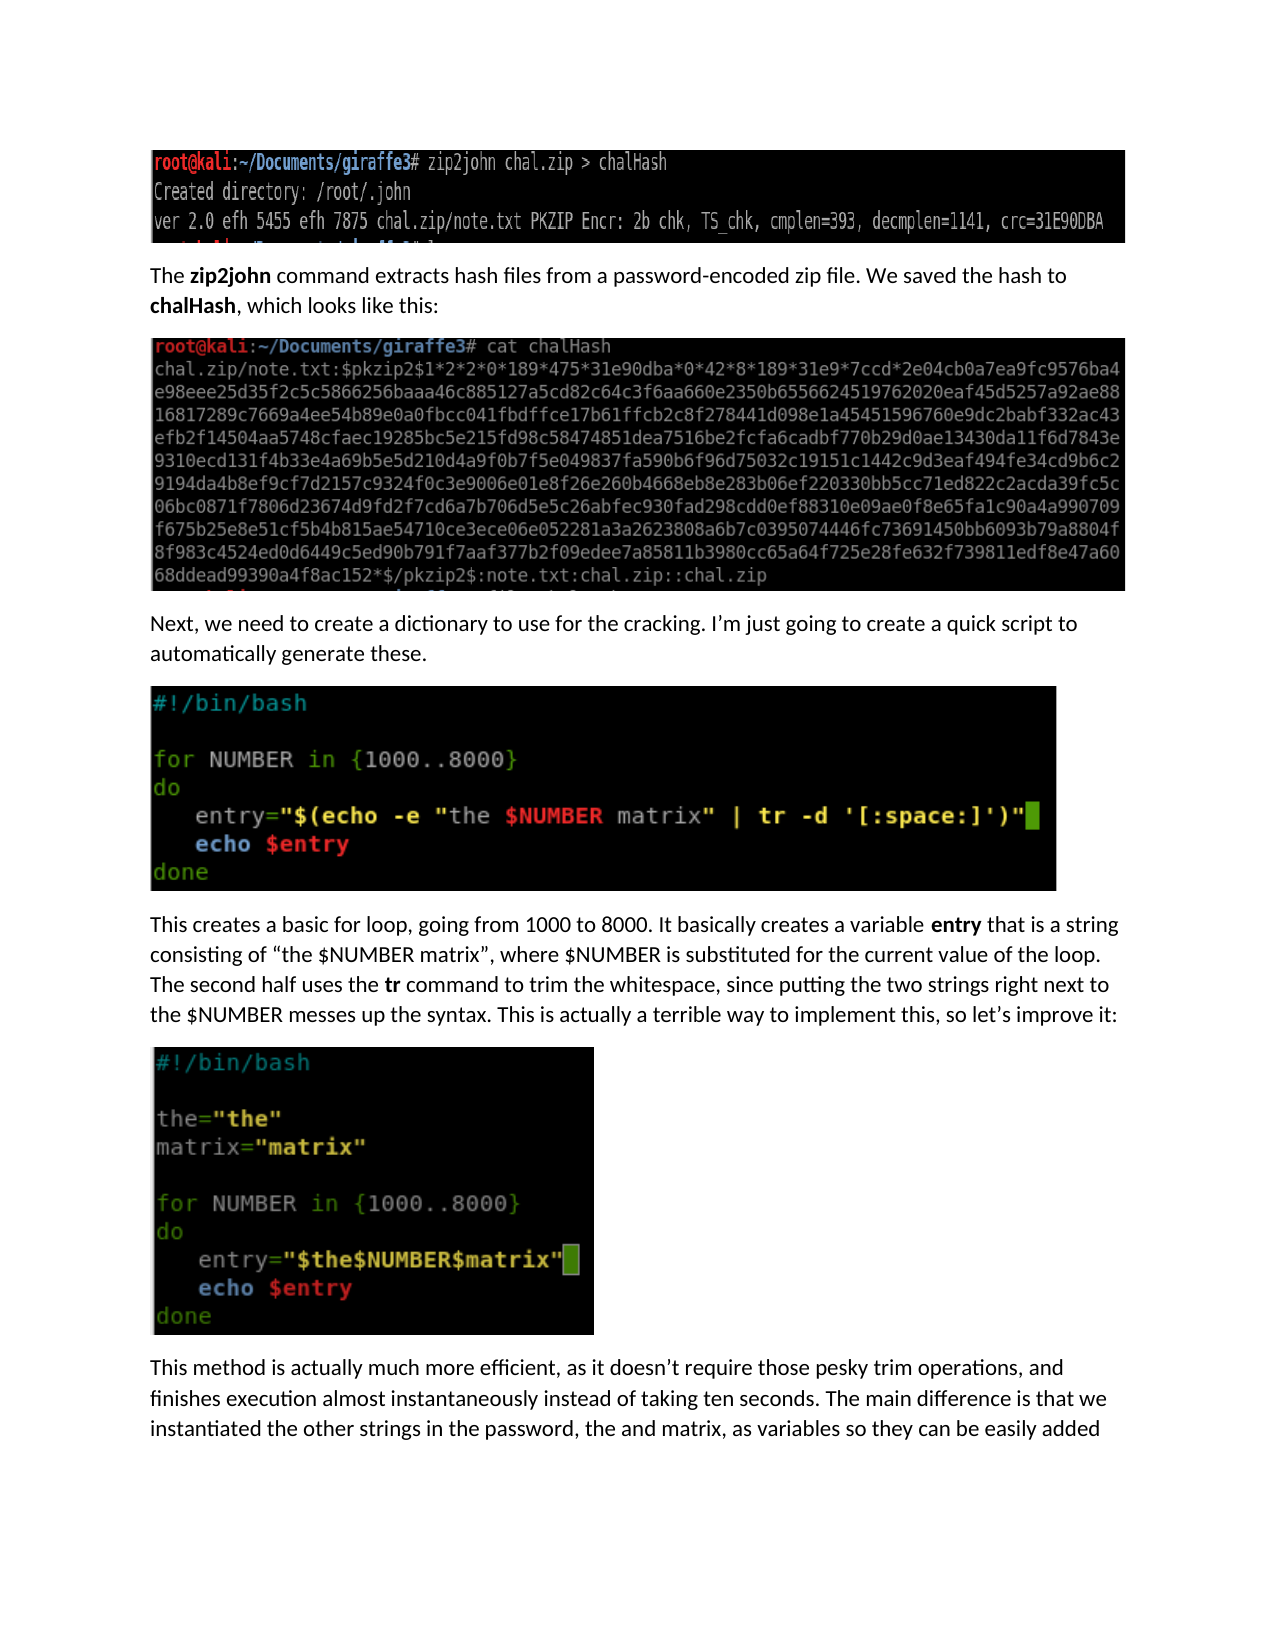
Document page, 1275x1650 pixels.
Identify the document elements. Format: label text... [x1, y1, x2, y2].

text The zip2john command extracts hash files from a password-encoded zip file. We saved the hash to chalHash, which looks like this: [150, 261, 1125, 319]
picture [150, 686, 1057, 891]
text Next, we need to create a dictionary to use for the cracking. I’m just going to create a quick script to automatically generate these. [150, 609, 1125, 667]
picture [150, 150, 1125, 243]
picture [150, 338, 1125, 591]
picture [150, 1047, 594, 1335]
text This creates a basic for loop, going from 1000 to 8000. It basically creates a variable entry that is a string consisting of “the $NUMBER matrix”, where $NUMBER is substituted for the current value of the loop. The second half uses the tr command to trim the whitespace, since putting the two strings right next to the $NUMBER messes up the syntax. This is actually a terrible way to implement this, so let’s improve it: [150, 910, 1125, 1028]
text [150, 1353, 1125, 1442]
